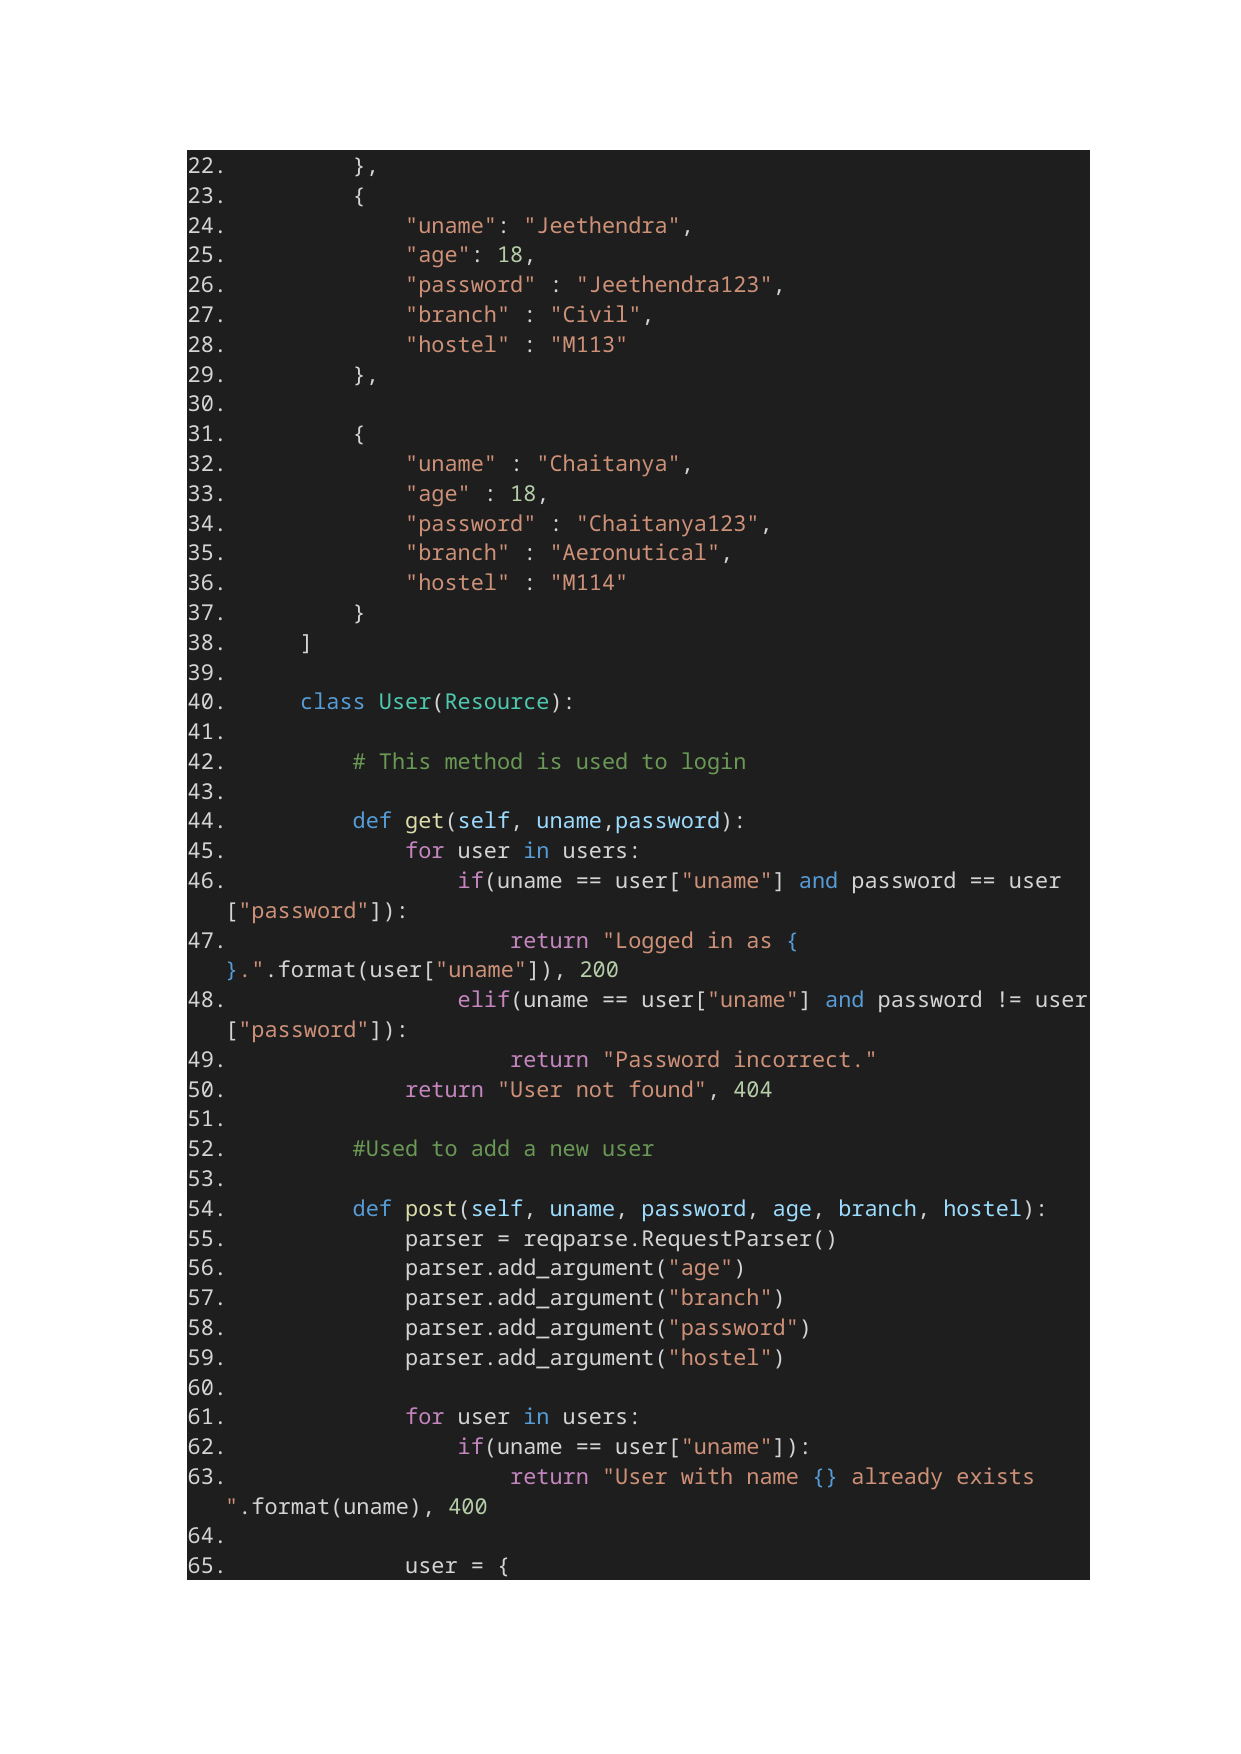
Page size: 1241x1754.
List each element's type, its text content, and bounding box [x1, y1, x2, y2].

list "hostel" : "M114" [187, 567, 1090, 597]
list # This method is used to login [187, 746, 1090, 776]
list parser.add_argument("age") [187, 1252, 1090, 1282]
list ] [187, 627, 1090, 656]
list "password" : "Jeethendra123", [187, 269, 1090, 299]
list if(uname == user["uname"] and password == user["password"]): [187, 865, 1090, 924]
list if(uname == user["uname"]): [187, 1431, 1090, 1461]
list parser.add_argument("password") [187, 1312, 1090, 1342]
list def post(self, uname, password, age, branch, hostel): [187, 1193, 1090, 1222]
list { [187, 418, 1090, 448]
list parser.add_argument("branch") [187, 1282, 1090, 1312]
list parser.add_argument("hostel") [187, 1342, 1090, 1371]
list class User(Resource): [187, 686, 1090, 716]
list parser = reqparse.RequestParser() [187, 1222, 1090, 1252]
list "uname" : "Chaitanya", [187, 448, 1090, 478]
list }, [187, 358, 1090, 388]
list def get(self, uname,password): [187, 805, 1090, 835]
list return "User with name {} already exists".format(uname), 400 [187, 1461, 1090, 1520]
list return "User not found", 404 [187, 1073, 1090, 1103]
list "branch" : "Civil", [187, 299, 1090, 329]
list "uname": "Jeethendra", [187, 209, 1090, 239]
list "hostel" : "M113" [187, 329, 1090, 358]
list for user in users: [187, 1401, 1090, 1431]
list "branch" : "Aeronutical", [187, 537, 1090, 567]
list #Used to add a new user [187, 1133, 1090, 1163]
list user = { [187, 1550, 1090, 1580]
list elif(uname == user["uname"] and password != user["password"]): [187, 984, 1090, 1044]
list } [187, 597, 1090, 627]
list "password" : "Chaitanya123", [187, 507, 1090, 537]
list "age" : 18, [187, 478, 1090, 507]
list return "Password incorrect." [187, 1044, 1090, 1073]
list for user in users: [187, 835, 1090, 865]
list "age": 18, [187, 239, 1090, 269]
list }, [187, 150, 1090, 180]
list { [187, 180, 1090, 209]
list return "Logged in as {}.".format(user["uname"]), 200 [187, 924, 1090, 984]
